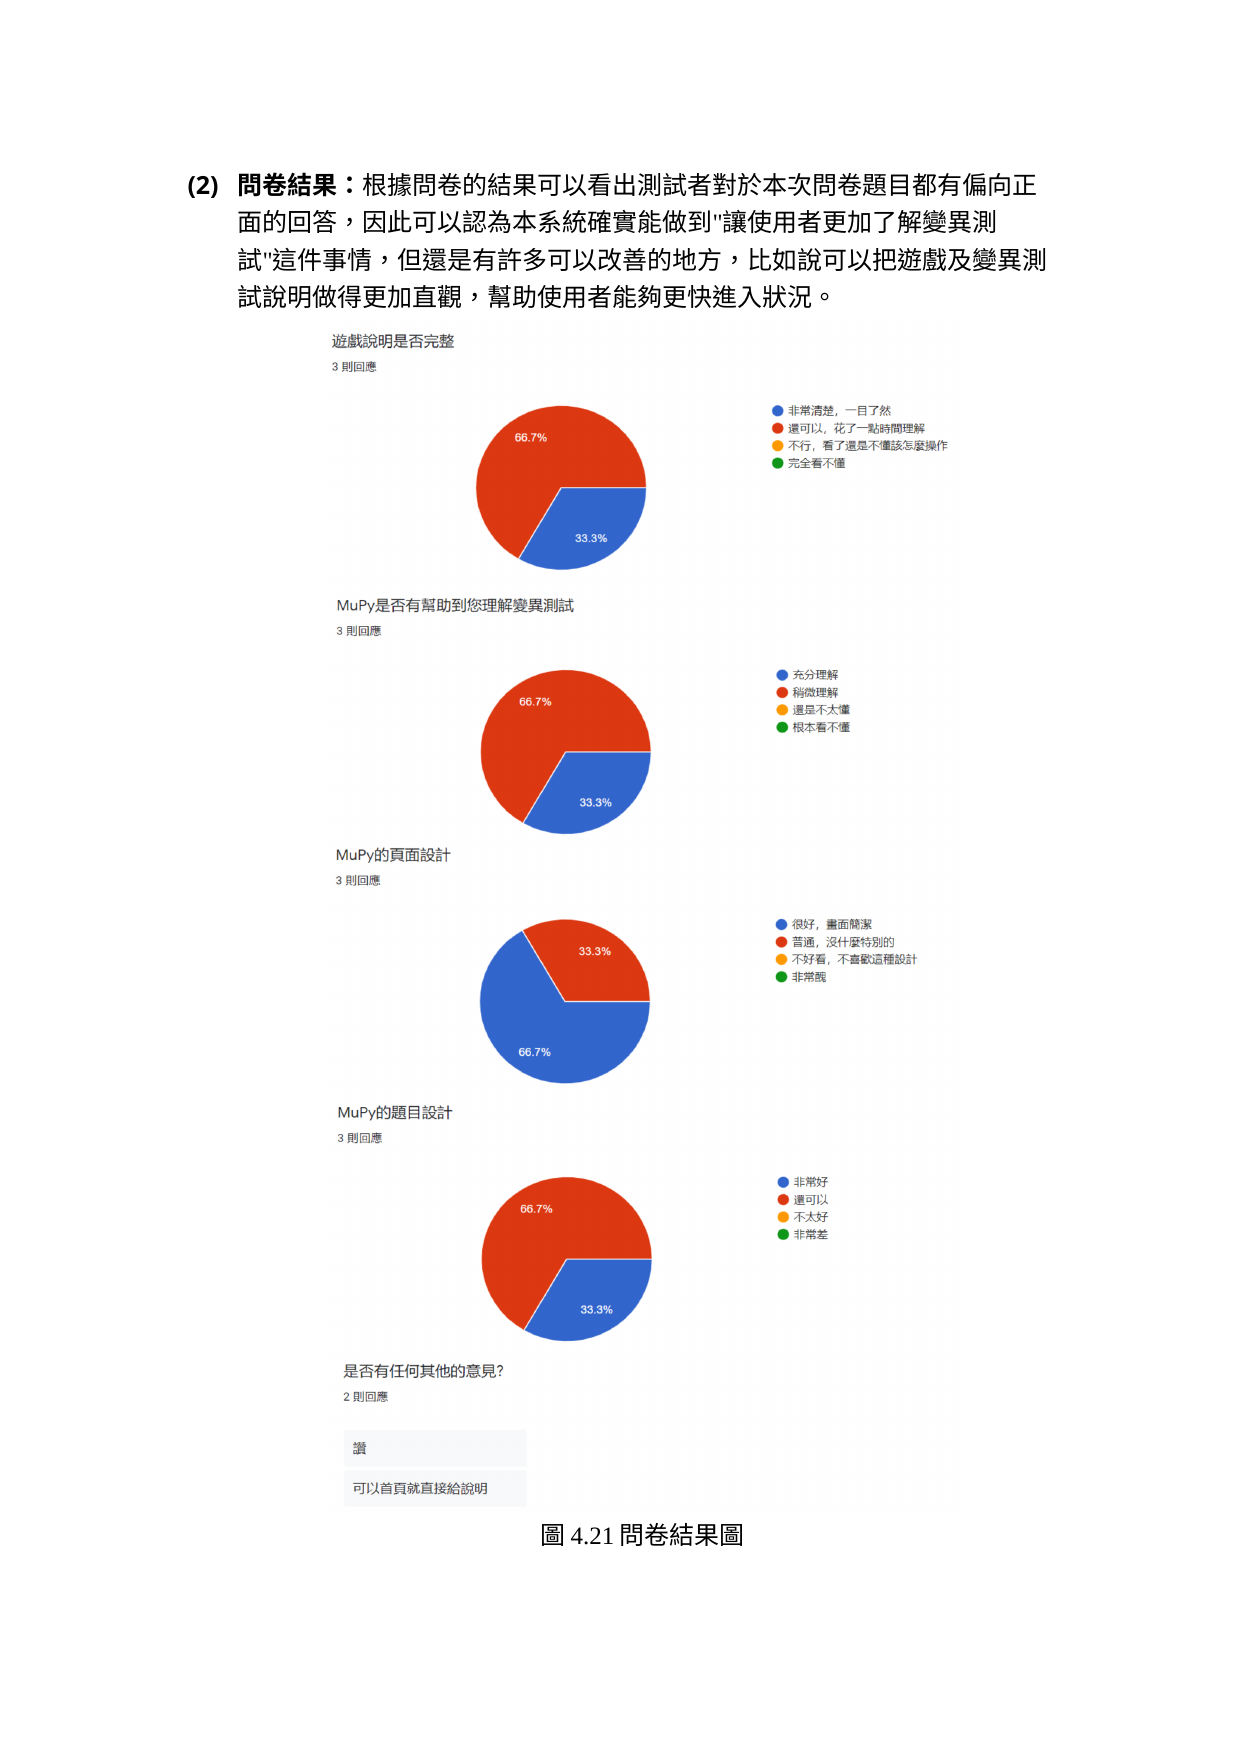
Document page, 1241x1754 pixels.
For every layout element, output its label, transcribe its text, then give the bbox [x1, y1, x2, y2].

list 問卷結果：根據問卷的結果可以看出測試者對於本次問卷題目都有偏向正面的回答，因此可以認為本系統確實能做到"讓使用者更加了解變異測試"這件事情，但還是有許多可以改善的地方，比如說可以把遊戲及變異測試說明做得更加直觀，幫助使用者能夠更快進入狀況。 [187, 164, 1053, 314]
picture [329, 314, 962, 1514]
list 圖4.21問卷結果圖 [231, 1514, 1053, 1552]
